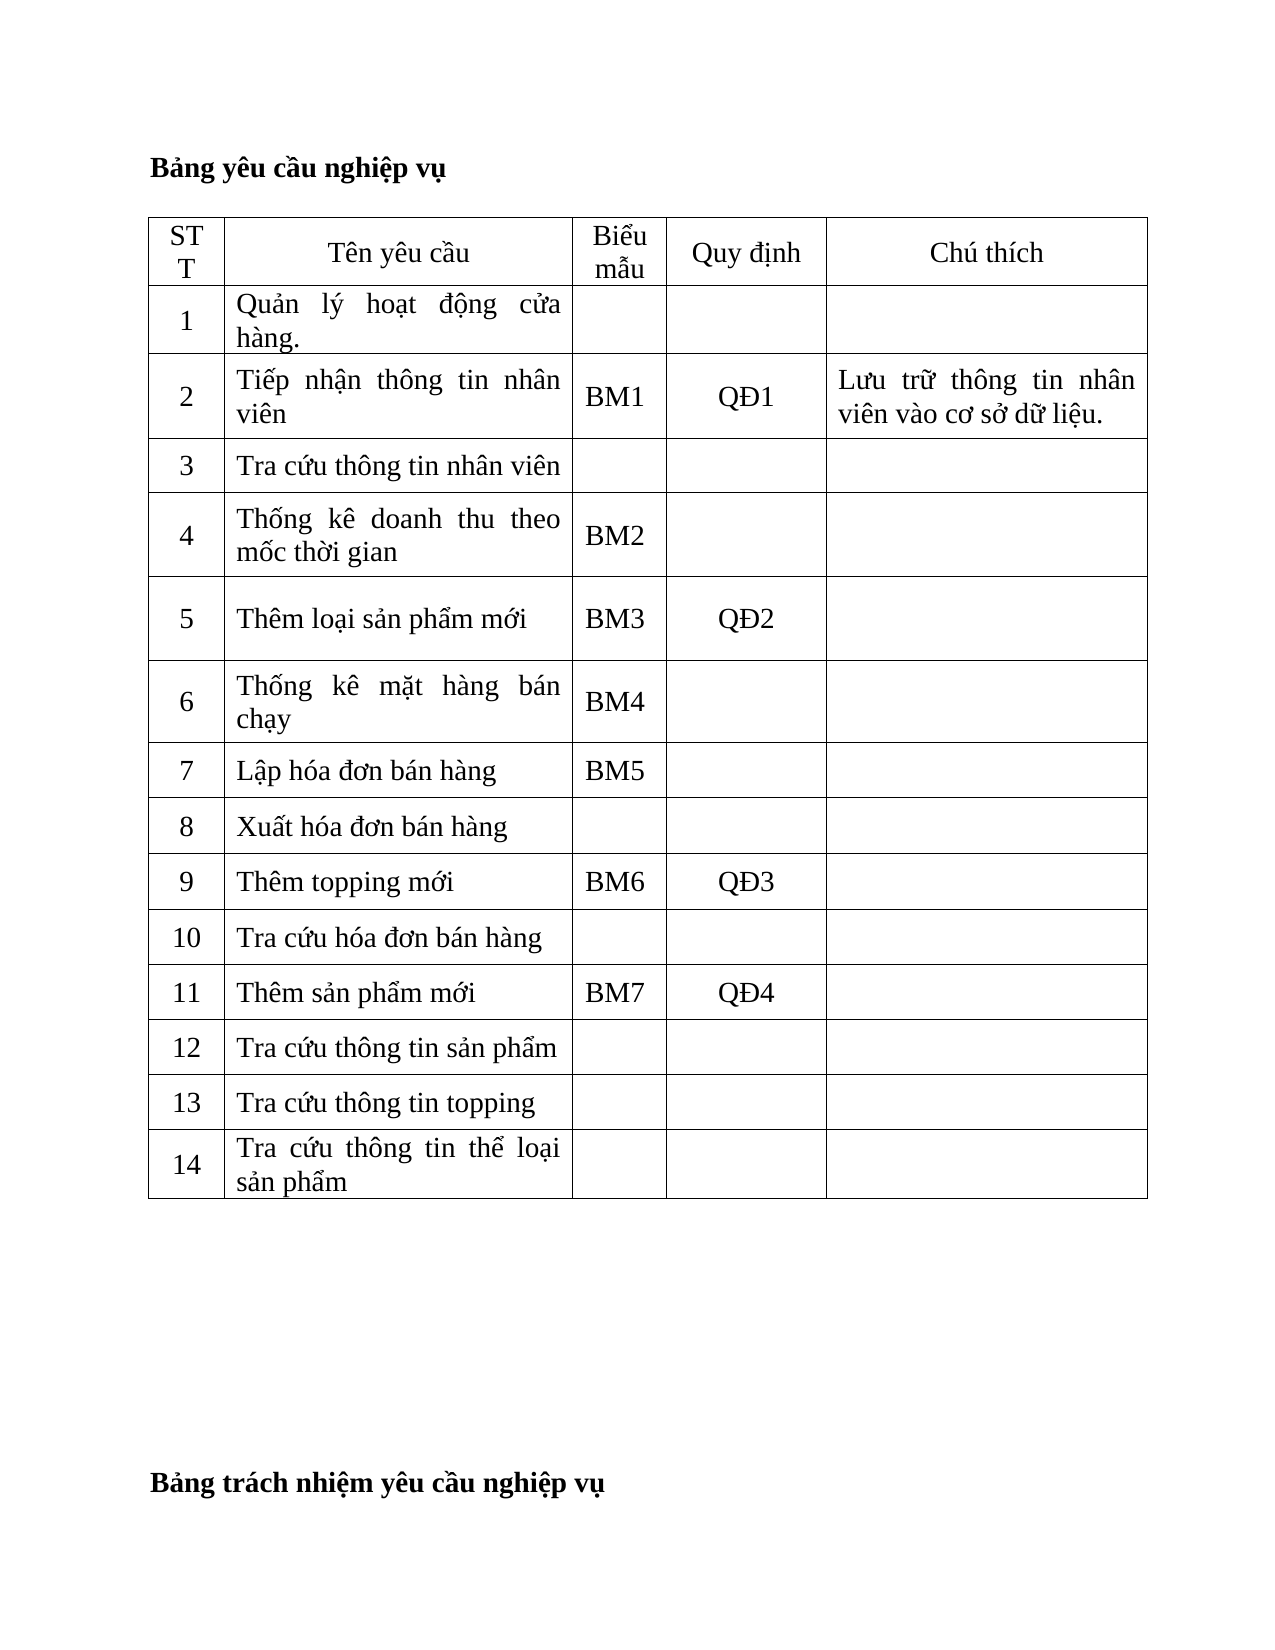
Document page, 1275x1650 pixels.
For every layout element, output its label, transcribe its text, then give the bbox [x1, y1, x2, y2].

table_cell [667, 743, 826, 797]
table_cell Tra cứu thông tin thể loại sản phẩm [225, 1130, 572, 1197]
table_cell [827, 854, 1147, 908]
table_header Chú thích [827, 218, 1147, 285]
table_cell BM6 [573, 854, 666, 908]
table_cell [573, 439, 666, 492]
table_cell BM7 [573, 965, 666, 1019]
table_cell Thống kê doanh thu theo mốc thời gian [225, 493, 572, 576]
table_cell 10 [149, 910, 224, 964]
table_cell 6 [149, 661, 224, 742]
table_cell BM5 [573, 743, 666, 797]
table_cell [667, 286, 826, 353]
table_cell [827, 910, 1147, 964]
table_cell Thêm loại sản phẩm mới [225, 577, 572, 659]
table_cell [667, 910, 826, 964]
table_cell [827, 286, 1147, 353]
table_cell [573, 1075, 666, 1129]
table_cell 2 [149, 354, 224, 438]
table_cell QĐ4 [667, 965, 826, 1019]
table_cell [827, 577, 1147, 659]
table_cell Quản lý hoạt động cửa hàng. [225, 286, 572, 353]
table_cell Tra cứu thông tin topping [225, 1075, 572, 1129]
table_cell Thêm topping mới [225, 854, 572, 908]
table_cell [573, 286, 666, 353]
table_cell [667, 661, 826, 742]
table_cell [667, 798, 826, 853]
table_cell [827, 661, 1147, 742]
table_cell [667, 1020, 826, 1074]
table_cell Tra cứu thông tin sản phẩm [225, 1020, 572, 1074]
table_cell Xuất hóa đơn bán hàng [225, 798, 572, 853]
table_cell 11 [149, 965, 224, 1019]
table_cell BM4 [573, 661, 666, 742]
table_cell 9 [149, 854, 224, 908]
text Bảng yêu cầu nghiệp vụ [150, 150, 1125, 183]
table_cell 14 [149, 1130, 224, 1197]
table_cell [573, 798, 666, 853]
table_cell [573, 1130, 666, 1197]
table_cell QĐ2 [667, 577, 826, 659]
table_cell 8 [149, 798, 224, 853]
table_cell [827, 798, 1147, 853]
table_cell QĐ1 [667, 354, 826, 438]
table_header Biểu mẫu [573, 218, 666, 285]
table_cell [827, 493, 1147, 576]
table_cell Thống kê mặt hàng bán chạy [225, 661, 572, 742]
table_header STT [149, 218, 224, 285]
table_cell [667, 493, 826, 576]
table_cell [667, 1130, 826, 1197]
table_cell [827, 965, 1147, 1019]
table_cell Lưu trữ thông tin nhân viên vào cơ sở dữ liệu. [827, 354, 1147, 438]
table_header Tên yêu cầu [225, 218, 572, 285]
table_cell Thêm sản phẩm mới [225, 965, 572, 1019]
text Bảng trách nhiệm yêu cầu nghiệp vụ [150, 1465, 1125, 1498]
table_cell Tra cứu hóa đơn bán hàng [225, 910, 572, 964]
table_cell QĐ3 [667, 854, 826, 908]
table_cell BM1 [573, 354, 666, 438]
table_header Quy định [667, 218, 826, 285]
table_cell BM2 [573, 493, 666, 576]
table_cell 4 [149, 493, 224, 576]
table_cell Tra cứu thông tin nhân viên [225, 439, 572, 492]
table_cell 12 [149, 1020, 224, 1074]
table_cell [827, 1020, 1147, 1074]
table_cell [827, 743, 1147, 797]
table_cell [667, 439, 826, 492]
table_cell 13 [149, 1075, 224, 1129]
table_cell Lập hóa đơn bán hàng [225, 743, 572, 797]
table_cell [573, 910, 666, 964]
table_cell Tiếp nhận thông tin nhân viên [225, 354, 572, 438]
table_cell [667, 1075, 826, 1129]
table_cell [827, 1075, 1147, 1129]
table_cell 1 [149, 286, 224, 353]
table_cell 3 [149, 439, 224, 492]
table_cell [827, 1130, 1147, 1197]
table_cell [573, 1020, 666, 1074]
table_cell BM3 [573, 577, 666, 659]
table_cell 5 [149, 577, 224, 659]
table_cell 7 [149, 743, 224, 797]
table_cell [827, 439, 1147, 492]
